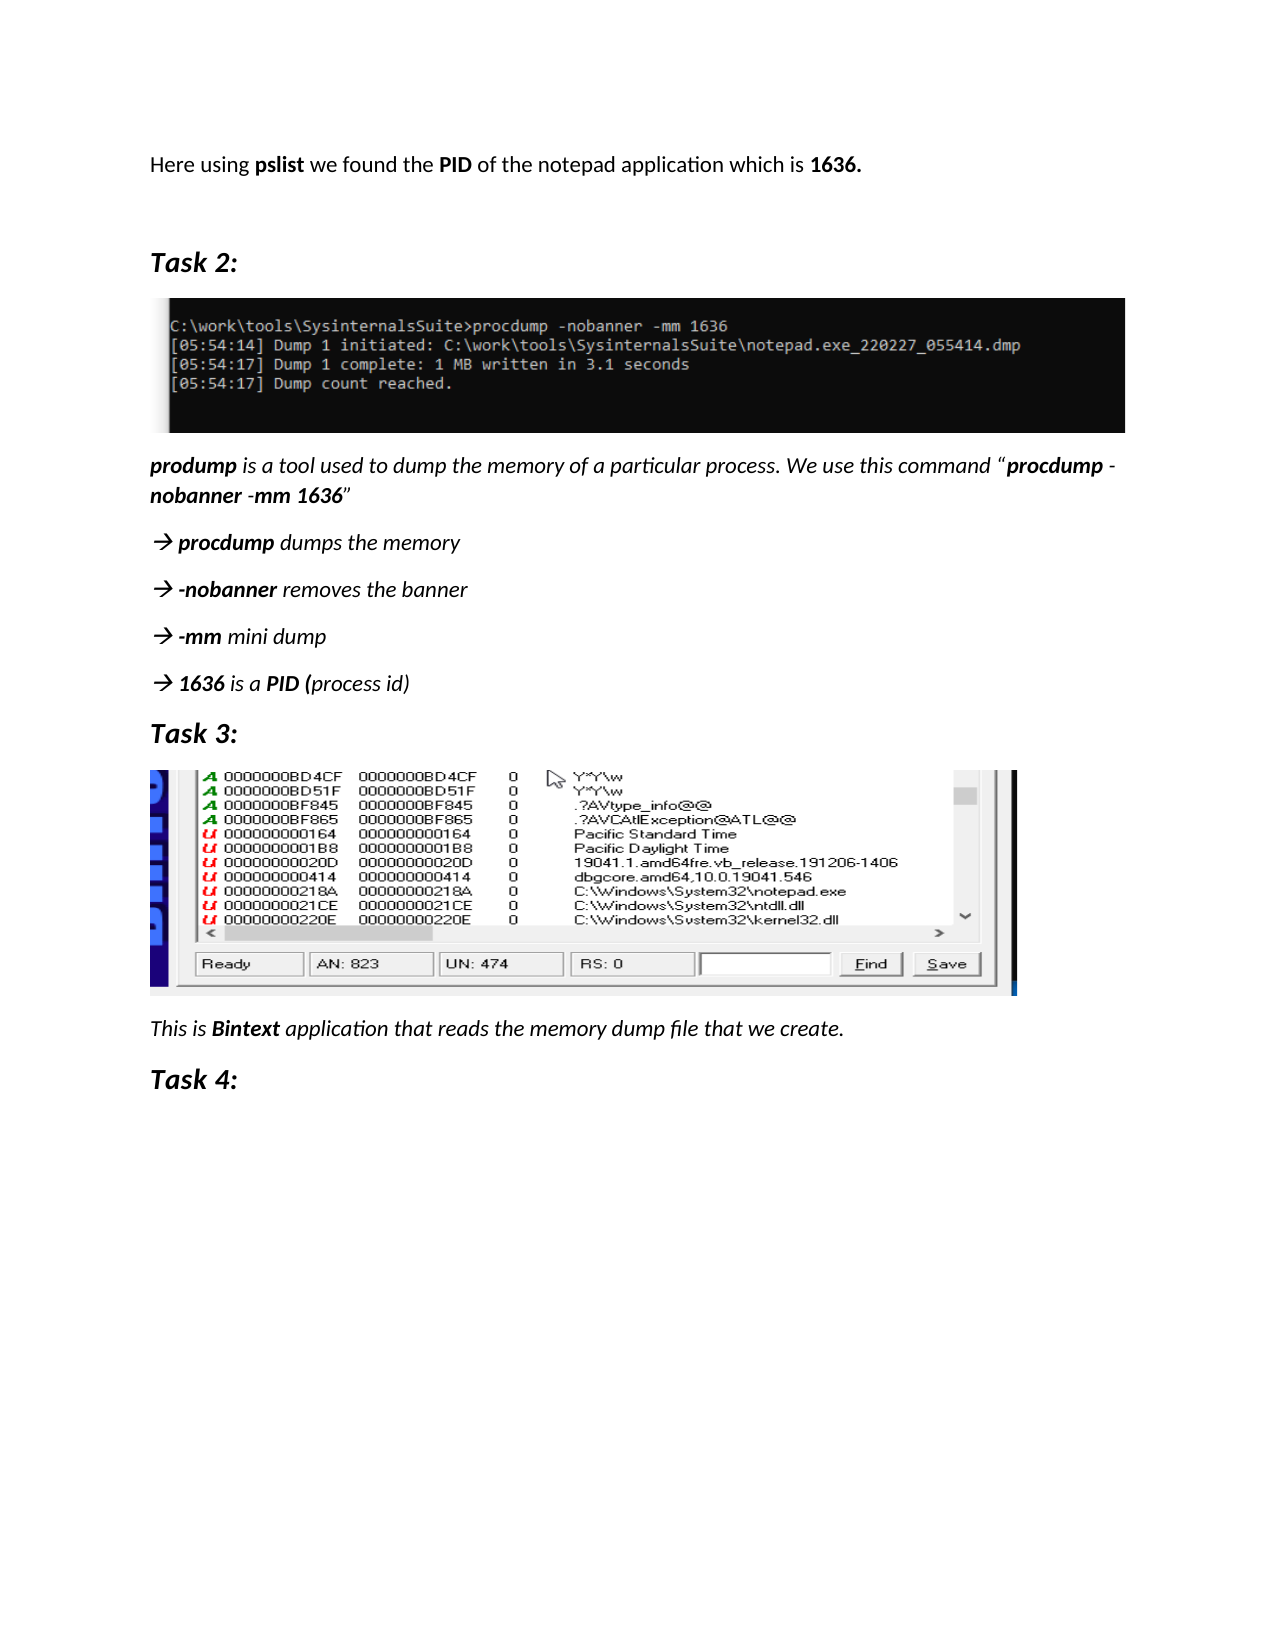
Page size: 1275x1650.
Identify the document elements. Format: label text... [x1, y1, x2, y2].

text -mm mini dump [150, 622, 1125, 650]
text Task 4: [150, 1061, 1125, 1097]
text Task 3: [150, 716, 1125, 751]
picture [150, 298, 1125, 433]
picture [150, 770, 1018, 996]
text 1636 is a PID (process id) [150, 669, 1125, 697]
text Here using pslist we found the PID of the notepad application which is 1636. [150, 150, 1125, 178]
text prodump is a tool used to dump the memory of a particular process. We use this command “procdump -nobanner -mm 1636” [150, 451, 1125, 509]
text This is Bintext application that reads the memory dump file that we create. [150, 1014, 1125, 1043]
text procdump dumps the memory [150, 528, 1125, 556]
text Task 2: [150, 244, 1125, 279]
text -nobanner removes the banner [150, 575, 1125, 603]
